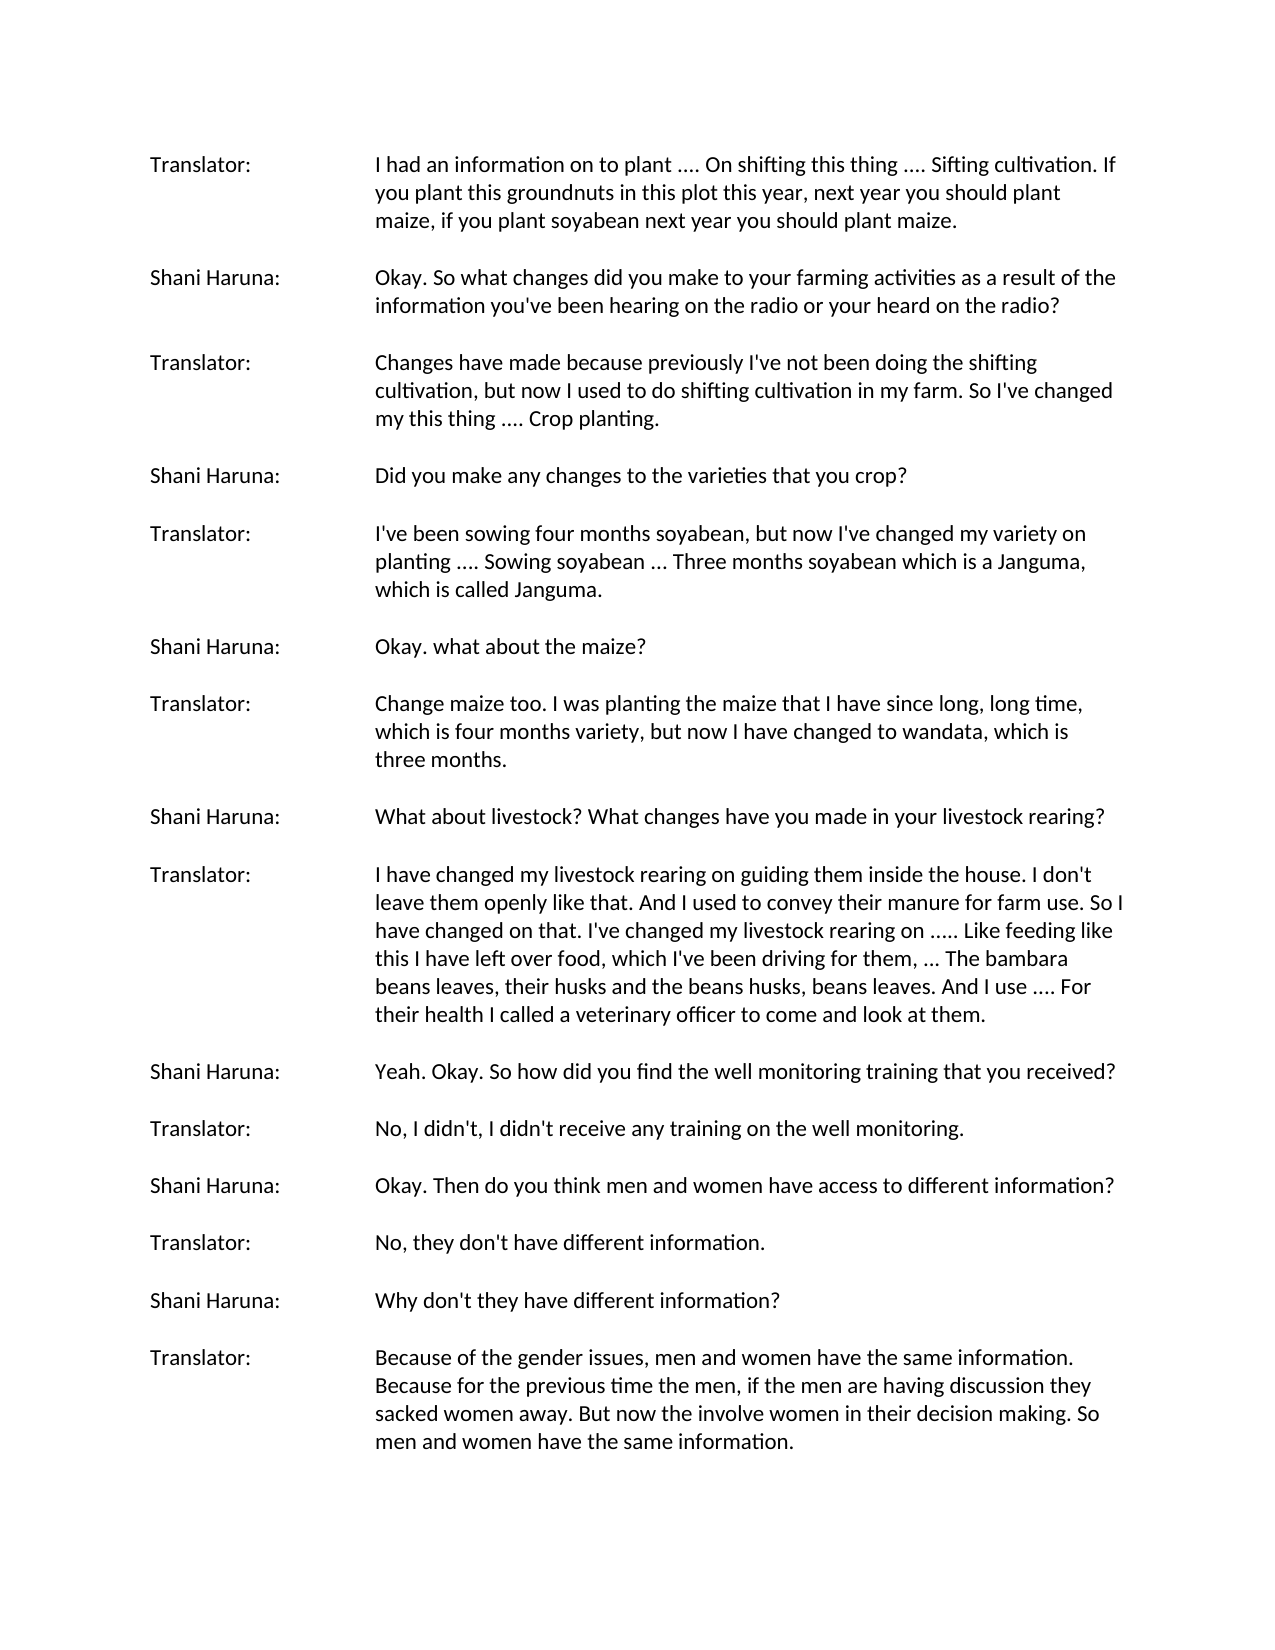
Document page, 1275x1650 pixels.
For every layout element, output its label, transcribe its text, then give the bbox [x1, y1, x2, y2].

text Translator: No, I didn't, I didn't receive any training on the well monitoring. [150, 1114, 1125, 1142]
text Shani Haruna: Did you make any changes to the varieties that you crop? [150, 462, 1125, 490]
text Translator: I've been sowing four months soyabean, but now I've changed my variety on planting .... Sowing soyabean ... Three months soyabean which is a Janguma, which is called Janguma. [150, 519, 1125, 603]
text Translator: I had an information on to plant .... On shifting this thing .... Sifting cultivation. If you plant this groundnuts in this plot this year, next year you should plant maize, if you plant soyabean next year you should plant maize. [150, 150, 1125, 234]
text Shani Haruna: Yeah. Okay. So how did you find the well monitoring training that you received? [150, 1057, 1125, 1085]
text Translator: Change maize too. I was planting the maize that I have since long, long time, which is four months variety, but now I have changed to wandata, which is three months. [150, 689, 1125, 773]
text Shani Haruna: Okay. So what changes did you make to your farming activities as a result of the information you've been hearing on the radio or your heard on the radio? [150, 263, 1125, 319]
text Translator: Because of the gender issues, men and women have the same information. Because for the previous time the men, if the men are having discussion they sacked women away. But now the involve women in their decision making. So men and women have the same information. [150, 1343, 1125, 1455]
text Shani Haruna: Why don't they have different information? [150, 1286, 1125, 1314]
text Translator: I have changed my livestock rearing on guiding them inside the house. I don't leave them openly like that. And I used to convey their manure for farm use. So I have changed on that. I've changed my livestock rearing on ..... Like feeding like this I have left over food, which I've been driving for them, ... The bambara beans leaves, their husks and the beans husks, beans leaves. And I use .... For their health I called a veterinary officer to come and look at them. [150, 860, 1125, 1028]
text Shani Haruna: What about livestock? What changes have you made in your livestock rearing? [150, 802, 1125, 831]
text Shani Haruna: Okay. Then do you think men and women have access to different information? [150, 1171, 1125, 1199]
text Translator: Changes have made because previously I've not been doing the shifting cultivation, but now I used to do shifting cultivation in my farm. So I've changed my this thing .... Crop planting. [150, 348, 1125, 432]
text Shani Haruna: Okay. what about the maize? [150, 632, 1125, 660]
text Translator: No, they don't have different information. [150, 1228, 1125, 1257]
